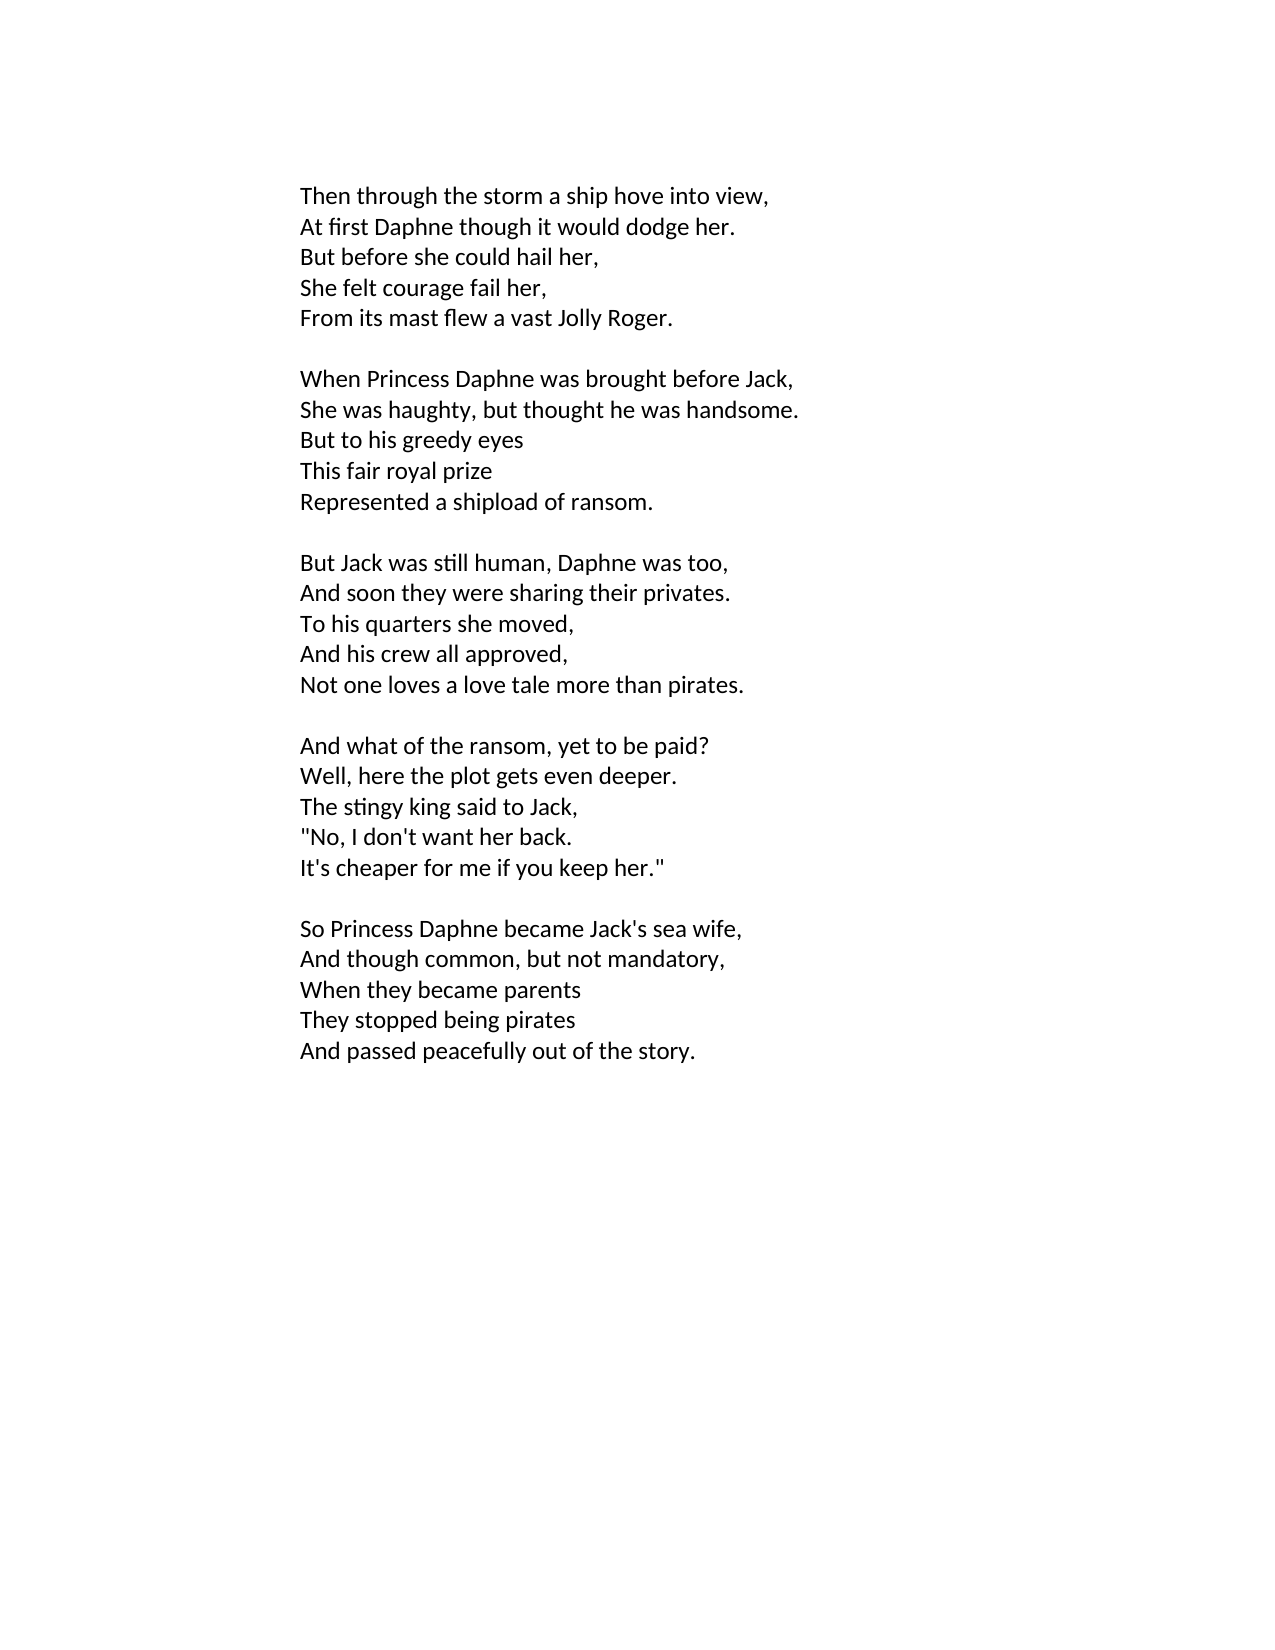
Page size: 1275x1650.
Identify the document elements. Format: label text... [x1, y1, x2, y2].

text And passed peacefully out of the story. [300, 1035, 975, 1066]
text They stopped being pirates [300, 1004, 975, 1035]
text When Princess Daphne was brought before Jack, [300, 364, 975, 394]
text Well, here the plot gets even deeper. [300, 760, 975, 791]
text "No, I don't want her back. [300, 821, 975, 852]
text Then through the storm a ship hove into view, [300, 181, 975, 211]
text Represented a shipload of ransom. [300, 486, 975, 516]
text But to his greedy eyes [300, 425, 975, 455]
text And soon they were sharing their privates. [300, 577, 975, 608]
text And though common, but not mandatory, [300, 943, 975, 974]
text And his crew all approved, [300, 638, 975, 669]
text The stingy king said to Jack, [300, 791, 975, 821]
text And what of the ransom, yet to be paid? [300, 730, 975, 760]
text It's cheaper for me if you keep her." [300, 852, 975, 882]
text So Princess Daphne became Jack's sea wife, [300, 913, 975, 943]
text When they became parents [300, 974, 975, 1004]
text From its mast flew a vast Jolly Roger. [300, 303, 975, 333]
text But before she could hail her, [300, 242, 975, 272]
text Not one loves a love tale more than pirates. [300, 669, 975, 699]
text But Jack was still human, Daphne was too, [300, 547, 975, 577]
text She was haughty, but thought he was handsome. [300, 394, 975, 425]
text To his quarters she moved, [300, 608, 975, 638]
text She felt courage fail her, [300, 272, 975, 303]
text At first Daphne though it would dodge her. [300, 211, 975, 242]
text This fair royal prize [300, 455, 975, 486]
